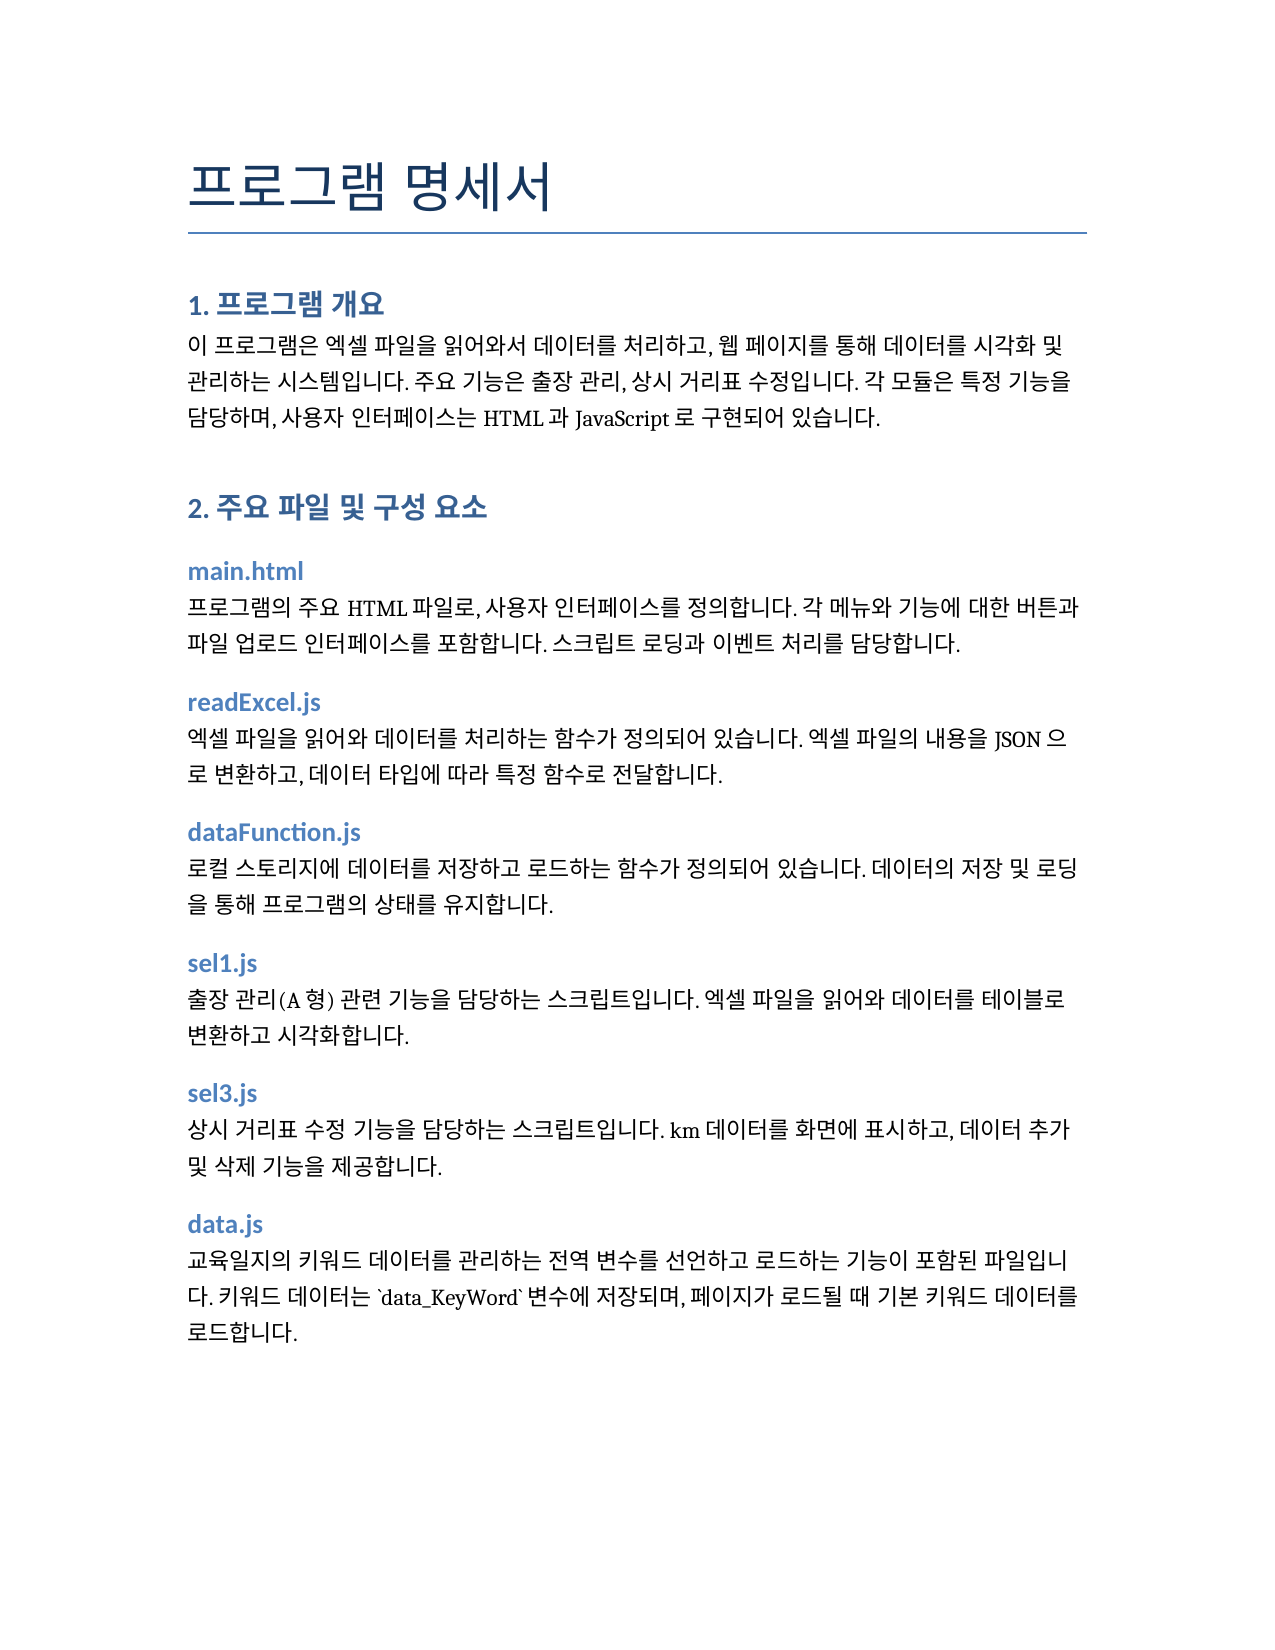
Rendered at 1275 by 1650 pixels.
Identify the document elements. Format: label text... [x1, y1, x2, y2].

title 프로그램 명세서 [187, 150, 1087, 234]
text 엑셀 파일을 읽어와 데이터를 처리하는 함수가 정의되어 있습니다. 엑셀 파일의 내용을 JSON으로 변환하고, 데이터 타입에 따라 특정 함수로 전달합니다. [187, 723, 1087, 790]
subtitle 2. 주요 파일 및 구성 요소 [187, 488, 1087, 527]
subtitle 1. 프로그램 개요 [187, 284, 1087, 324]
subtitle readExcel.js [187, 685, 1087, 718]
text 이 프로그램은 엑셀 파일을 읽어와서 데이터를 처리하고, 웹 페이지를 통해 데이터를 시각화 및 관리하는 시스템입니다. 주요 기능은 출장 관리, 상시 거리표 수정입니다. 각 모듈은 특정 기능을 담당하며, 사용자 인터페이스는 HTML과 JavaScript로 구현되어 있습니다. [187, 330, 1087, 433]
subtitle data.js [187, 1207, 1087, 1240]
text 상시 거리표 수정 기능을 담당하는 스크립트입니다. km 데이터를 화면에 표시하고, 데이터 추가 및 삭제 기능을 제공합니다. [187, 1114, 1087, 1182]
subtitle main.html [187, 554, 1087, 587]
text 로컬 스토리지에 데이터를 저장하고 로드하는 함수가 정의되어 있습니다. 데이터의 저장 및 로딩을 통해 프로그램의 상태를 유지합니다. [187, 853, 1087, 920]
text 출장 관리(A형) 관련 기능을 담당하는 스크립트입니다. 엑셀 파일을 읽어와 데이터를 테이블로 변환하고 시각화합니다. [187, 984, 1087, 1051]
subtitle sel1.js [187, 946, 1087, 979]
text 교육일지의 키워드 데이터를 관리하는 전역 변수를 선언하고 로드하는 기능이 포함된 파일입니다. 키워드 데이터는 `data_KeyWord` 변수에 저장되며, 페이지가 로드될 때 기본 키워드 데이터를 로드합니다. [187, 1245, 1087, 1348]
subtitle sel3.js [187, 1077, 1087, 1109]
subtitle dataFunction.js [187, 815, 1087, 848]
text 프로그램의 주요 HTML 파일로, 사용자 인터페이스를 정의합니다. 각 메뉴와 기능에 대한 버튼과 파일 업로드 인터페이스를 포함합니다. 스크립트 로딩과 이벤트 처리를 담당합니다. [187, 592, 1087, 659]
